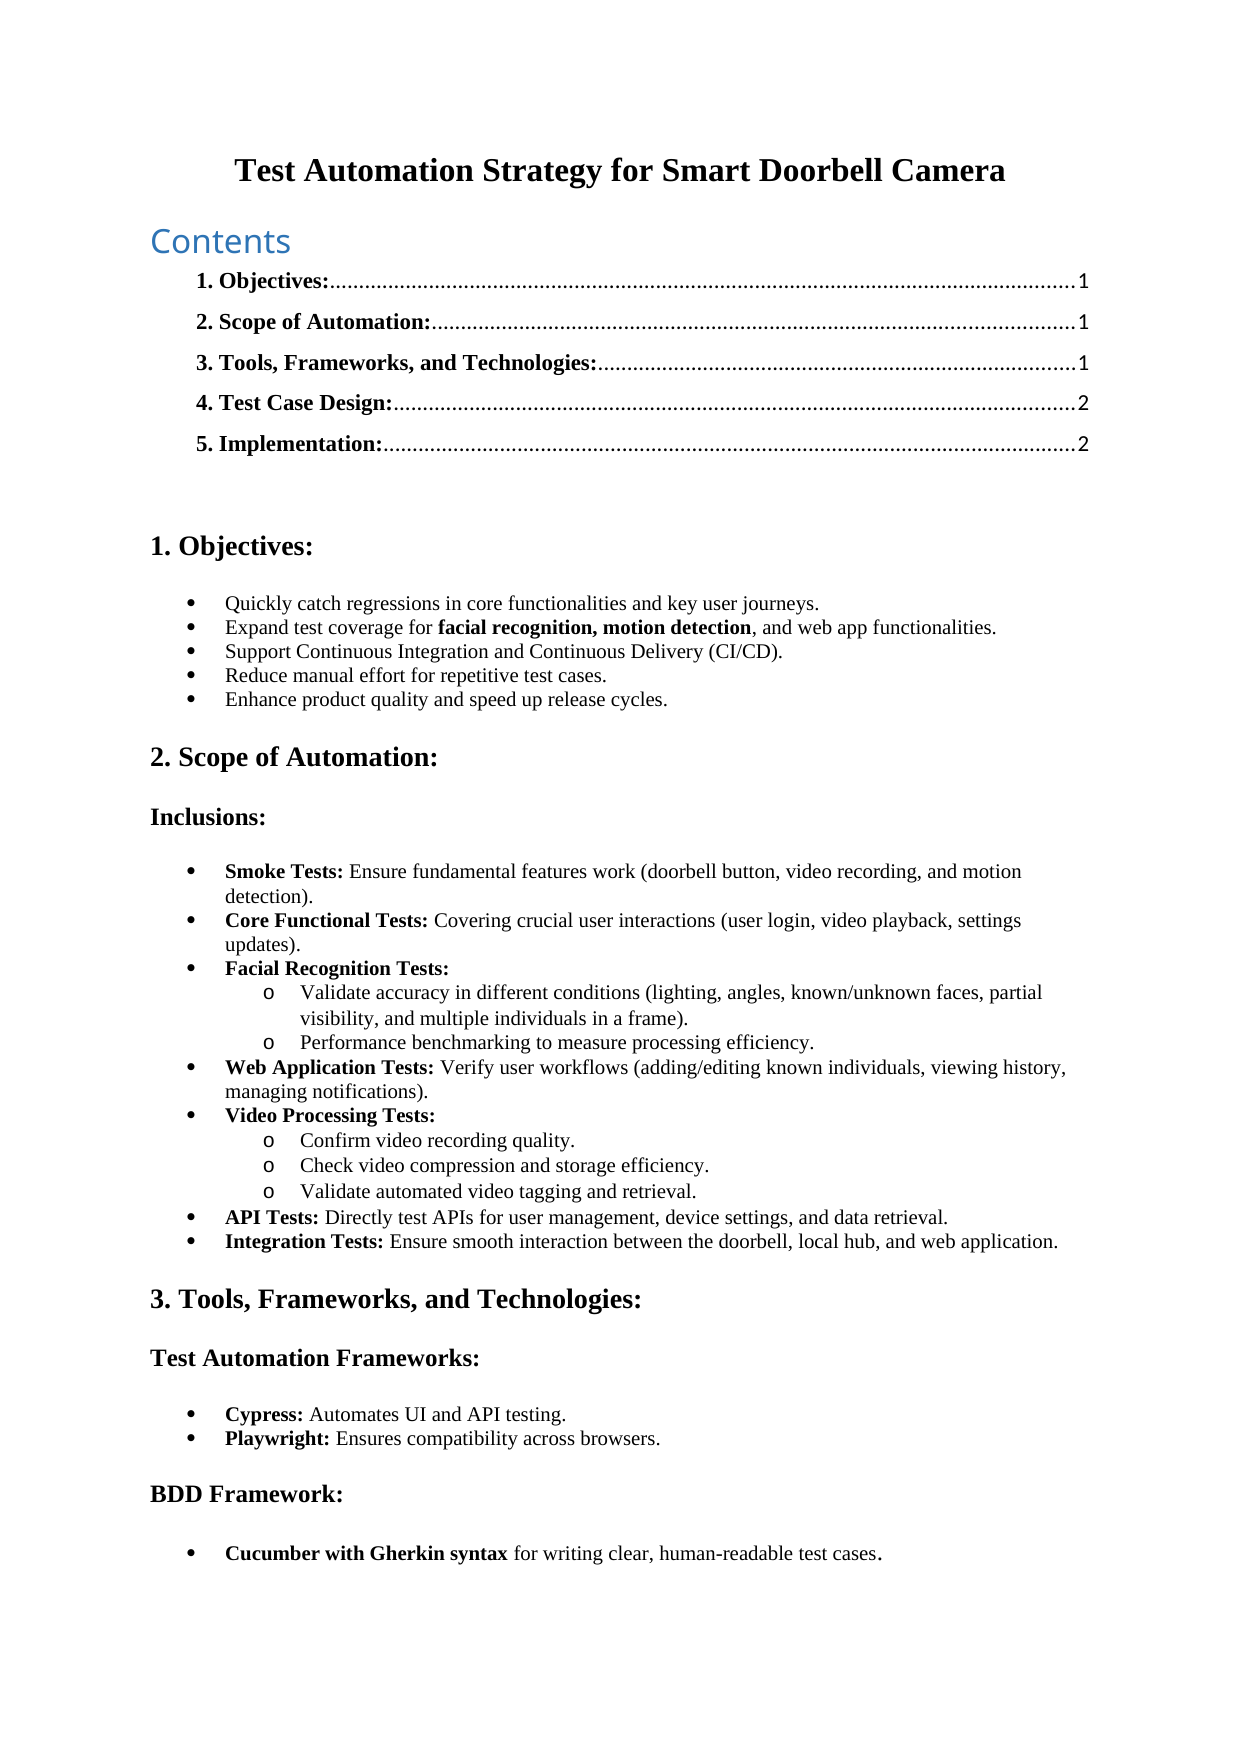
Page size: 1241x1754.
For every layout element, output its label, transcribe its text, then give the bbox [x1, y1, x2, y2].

list Confirm video recording quality. [262, 1127, 1090, 1153]
list Reduce manual effort for repetitive test cases. [187, 663, 1090, 687]
text 1. Objectives: [150, 529, 1090, 561]
list Video Processing Tests: [187, 1103, 1090, 1127]
text Inclusions: [150, 802, 1090, 830]
list Integration Tests: Ensure smooth interaction between the doorbell, local hub, and web application. [187, 1229, 1090, 1253]
list Check video compression and storage efficiency. [262, 1153, 1090, 1179]
list Core Functional Tests: Covering crucial user interactions (user login, video playback, settings updates). [187, 908, 1090, 956]
list Support Continuous Integration and Continuous Delivery (CI/CD). [187, 639, 1090, 663]
list Web Application Tests: Verify user workflows (adding/editing known individuals, viewing history, managing notifications). [187, 1055, 1090, 1103]
list Validate automated video tagging and retrieval. [262, 1179, 1090, 1205]
list Facial Recognition Tests: [187, 956, 1090, 980]
text Test Automation Frameworks: [150, 1343, 1090, 1372]
text 2. Scope of Automation: [150, 740, 1090, 772]
text BDD Framework: [150, 1479, 1090, 1507]
list Expand test coverage for facial recognition, motion detection, and web app functionalities. [187, 614, 1090, 639]
text 3. Tools, Frameworks, and Technologies: [150, 1282, 1090, 1314]
list Cypress: Automates UI and API testing. [187, 1401, 1090, 1426]
list Smoke Tests: Ensure fundamental features work (doorbell button, video recording, and motion detection). [187, 859, 1090, 908]
list Validate accuracy in different conditions (lighting, angles, known/unknown faces, partial visibility, and multiple individuals in a frame). [262, 980, 1090, 1029]
subtitle Test Automation Strategy for Smart Doorbell Camera [150, 150, 1090, 188]
list Enhance product quality and speed up release cycles. [187, 687, 1090, 711]
list Quickly catch regressions in core functionalities and key user journeys. [187, 591, 1090, 614]
list Cucumber with Gherkin syntax for writing clear, human-readable test cases. [187, 1537, 1090, 1565]
list API Tests: Directly test APIs for user management, device settings, and data retrieval. [187, 1205, 1090, 1229]
list Performance benchmarking to measure processing efficiency. [262, 1029, 1090, 1055]
list Playwright: Ensures compatibility across browsers. [187, 1426, 1090, 1449]
